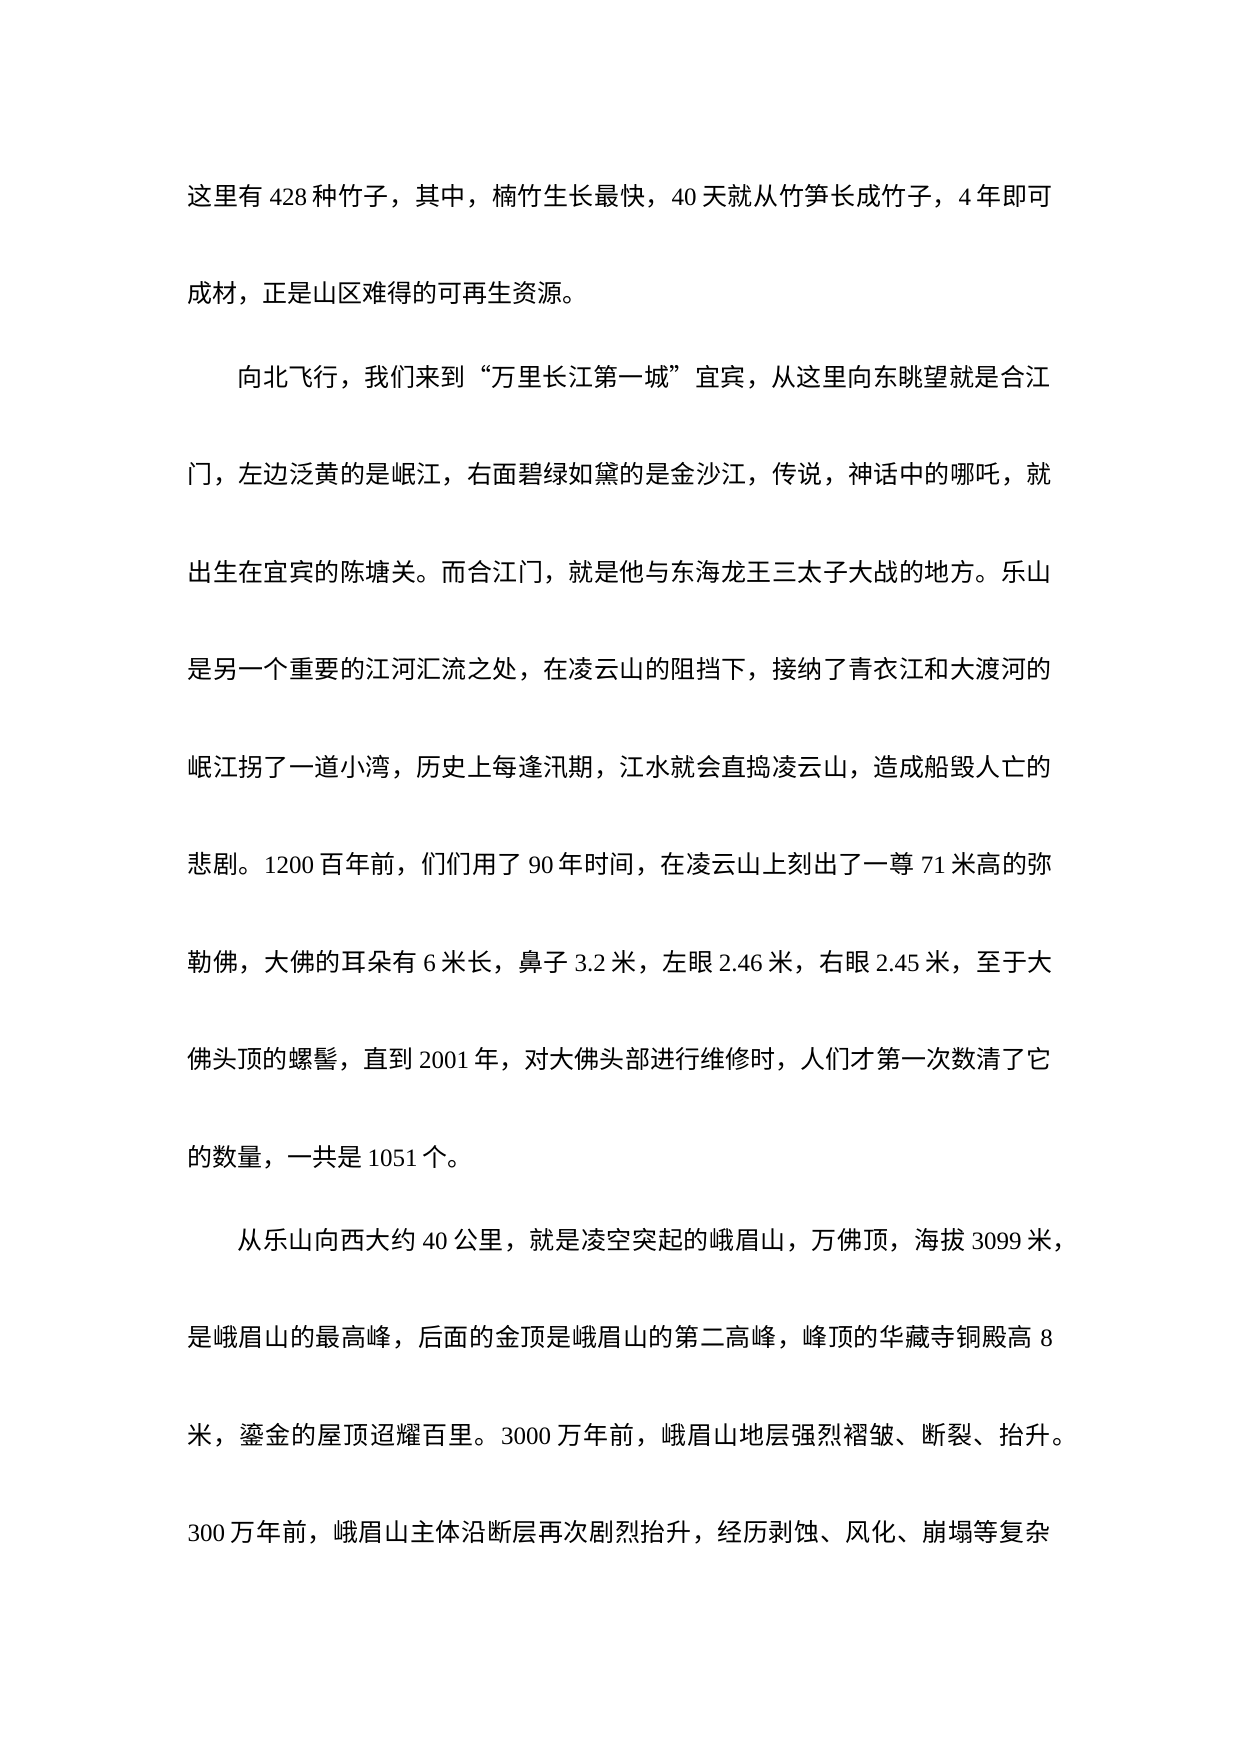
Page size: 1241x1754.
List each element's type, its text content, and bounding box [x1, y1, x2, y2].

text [187, 162, 1053, 324]
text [187, 1206, 1053, 1563]
text 向北飞行，我们来到“万里长江第一城”宜宾，从这里向东眺望就是合江门，左边泛黄的是岷江，右面碧绿如黛的是金沙江，传说，神话中的哪吒，就出生在宜宾的陈塘关。而合江门，就是他与东海龙王三太子大战的地方。乐山是另一个重要的江河汇流之处，在凌云山的阻挡下，接纳了青衣江和大渡河的岷江拐了一道小湾，历史上每逢汛期，江水就会直捣凌云山，造成船毁人亡的悲剧。1200百年前，们们用了90年时间，在凌云山上刻出了一尊71米高的弥勒佛，大佛的耳朵有6米长，鼻子3.2米，左眼2.46米，右眼2.45米，至于大佛头顶的螺髻，直到2001年，对大佛头部进行维修时，人们才第一次数清了它的数量，一共是1051个。 [187, 343, 1053, 1188]
